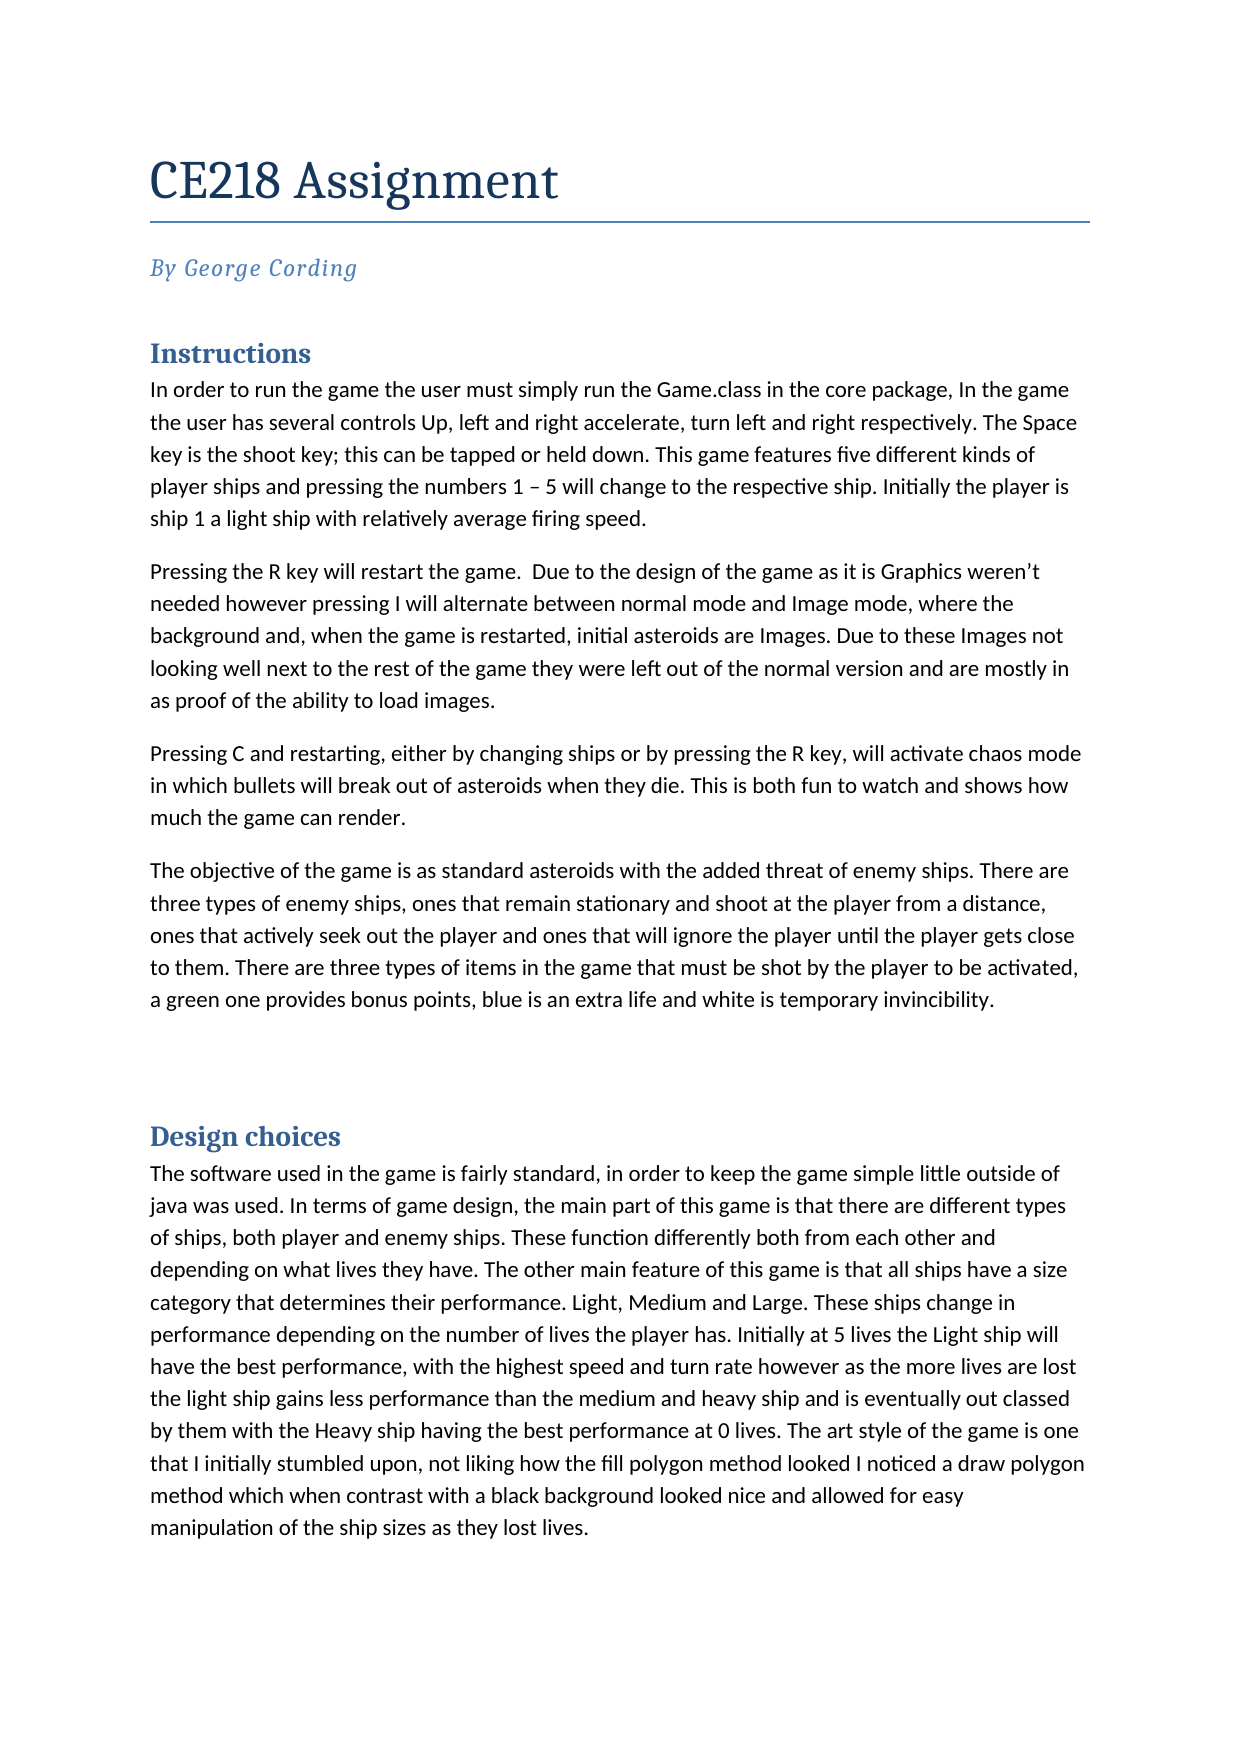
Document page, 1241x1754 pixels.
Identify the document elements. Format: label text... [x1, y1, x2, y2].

text Pressing the R key will restart the game. Due to the design of the game as it is Graphics weren’t needed however pressing I will alternate between normal mode and Image mode, where the background and, when the game is restarted, initial asteroids are Images. Due to these Images not looking well next to the rest of the game they were left out of the normal version and are mostly in as proof of the ability to load images. [150, 557, 1090, 714]
subtitle By George Cording [150, 254, 1090, 283]
text Pressing C and restarting, either by changing ships or by pressing the R key, will activate chaos mode in which bullets will break out of asteroids when they die. This is both fun to watch and shows how much the game can render. [150, 739, 1090, 831]
text The objective of the game is as standard asteroids with the added threat of enemy ships. There are three types of enemy ships, ones that remain stationary and shoot at the player from a distance, ones that actively seek out the player and ones that will ignore the player until the player gets close to them. There are three types of items in the game that must be shot by the player to be activated, a green one provides bonus points, blue is an extra life and white is temporary invincibility. [150, 856, 1090, 1013]
subtitle Design choices [150, 1120, 1090, 1154]
text The software used in the game is fairly standard, in order to keep the game simple little outside of java was used. In terms of game design, the main part of this game is that there are different types of ships, both player and enemy ships. These function differently both from each other and depending on what lives they have. The other main feature of this game is that all ships have a size category that determines their performance. Light, Medium and Large. These ships change in performance depending on the number of lives the player has. Initially at 5 lives the Light ship will have the best performance, with the highest speed and turn rate however as the more lives are lost the light ship gains less performance than the medium and heavy ship and is eventually out classed by them with the Heavy ship having the best performance at 0 lives. The art style of the game is one that I initially stumbled upon, not liking how the fill polygon method looked I noticed a draw polygon method which when contrast with a black background looked nice and allowed for easy manipulation of the ship sizes as they lost lives. [150, 1159, 1090, 1541]
subtitle Instructions [150, 337, 1090, 371]
text In order to run the game the user must simply run the Game.class in the core package, In the game the user has several controls Up, left and right accelerate, turn left and right respectively. The Space key is the shoot key; this can be tapped or held down. This game features five different kinds of player ships and pressing the numbers 1 – 5 will change to the respective ship. Initially the player is ship 1 a light ship with relatively average firing speed. [150, 376, 1090, 532]
title CE218 Assignment [150, 150, 1090, 221]
